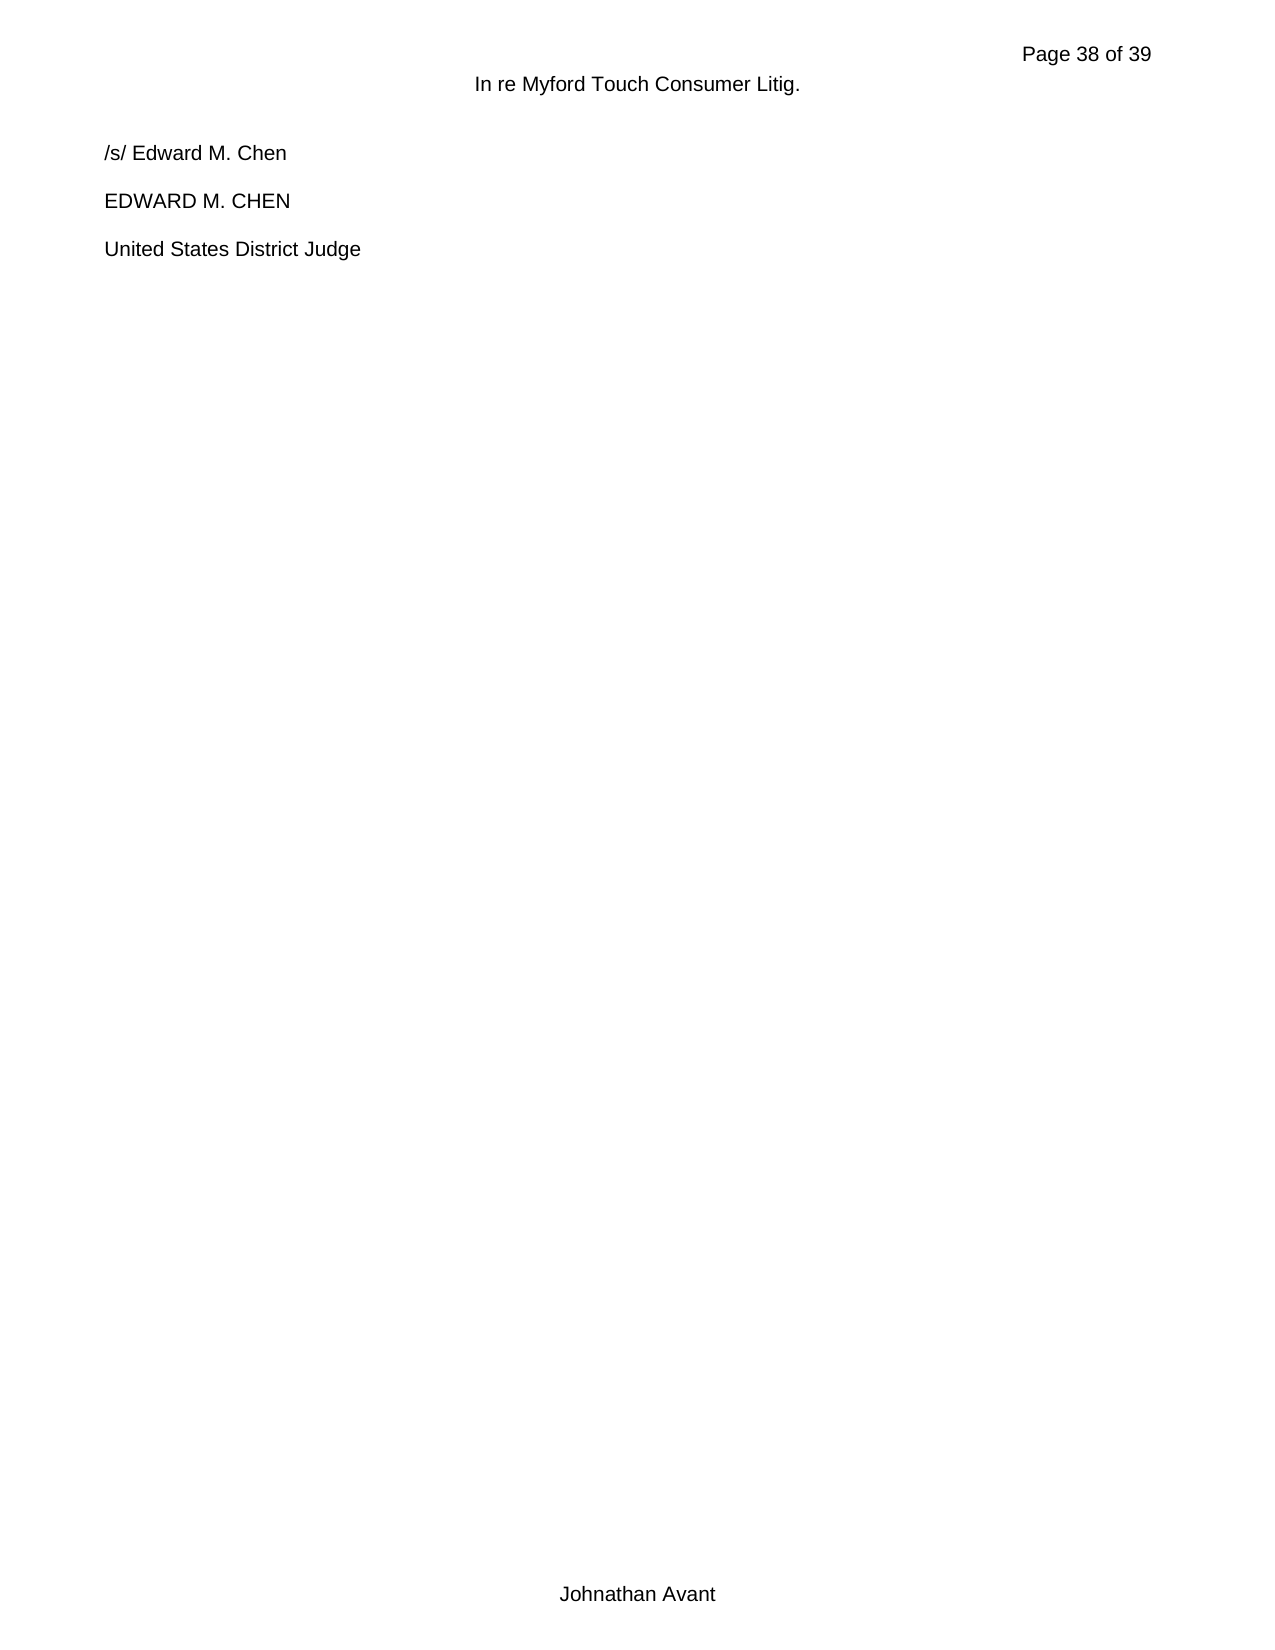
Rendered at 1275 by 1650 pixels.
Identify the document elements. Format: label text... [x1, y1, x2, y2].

text United States District Judge [104, 233, 625, 260]
text /s/ Edward M. Chen [104, 137, 625, 164]
text EDWARD M. CHEN [104, 185, 625, 212]
